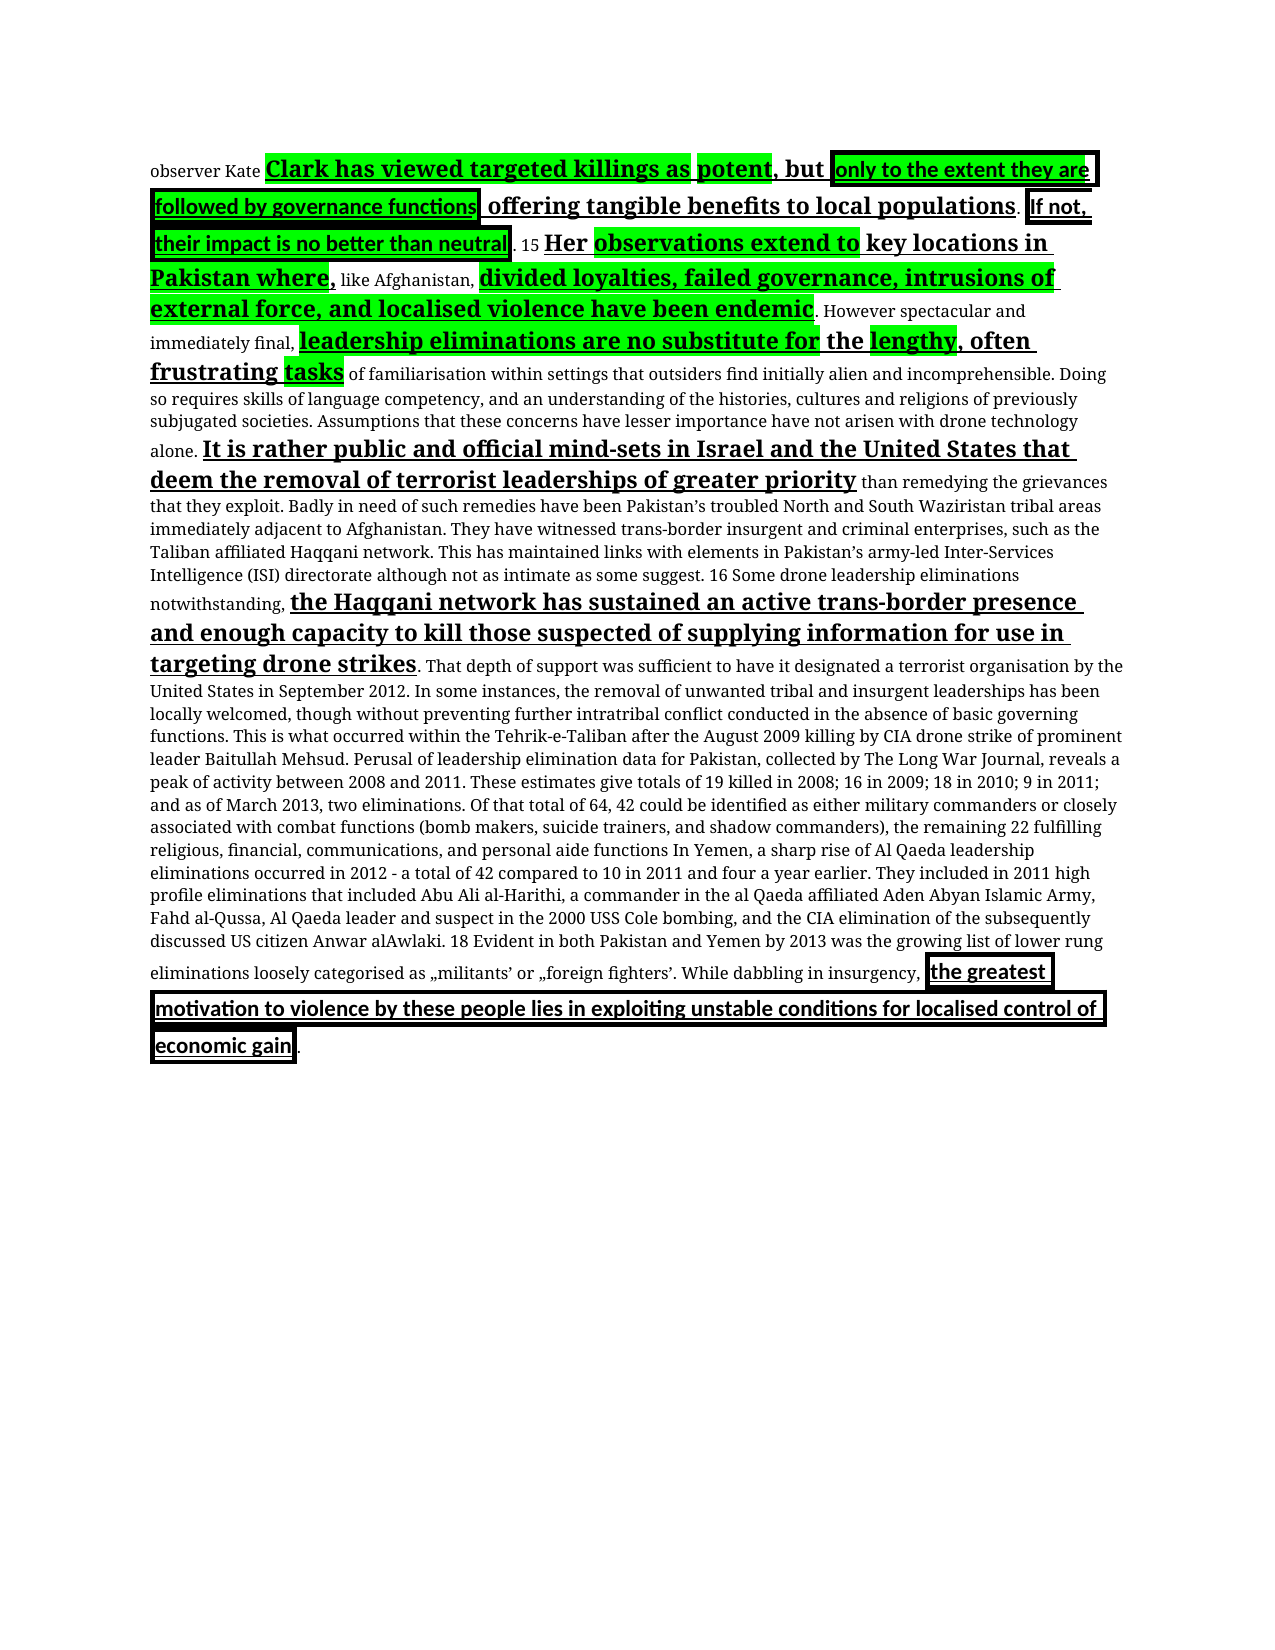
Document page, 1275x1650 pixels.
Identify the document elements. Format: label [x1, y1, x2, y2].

text [150, 150, 1125, 1064]
